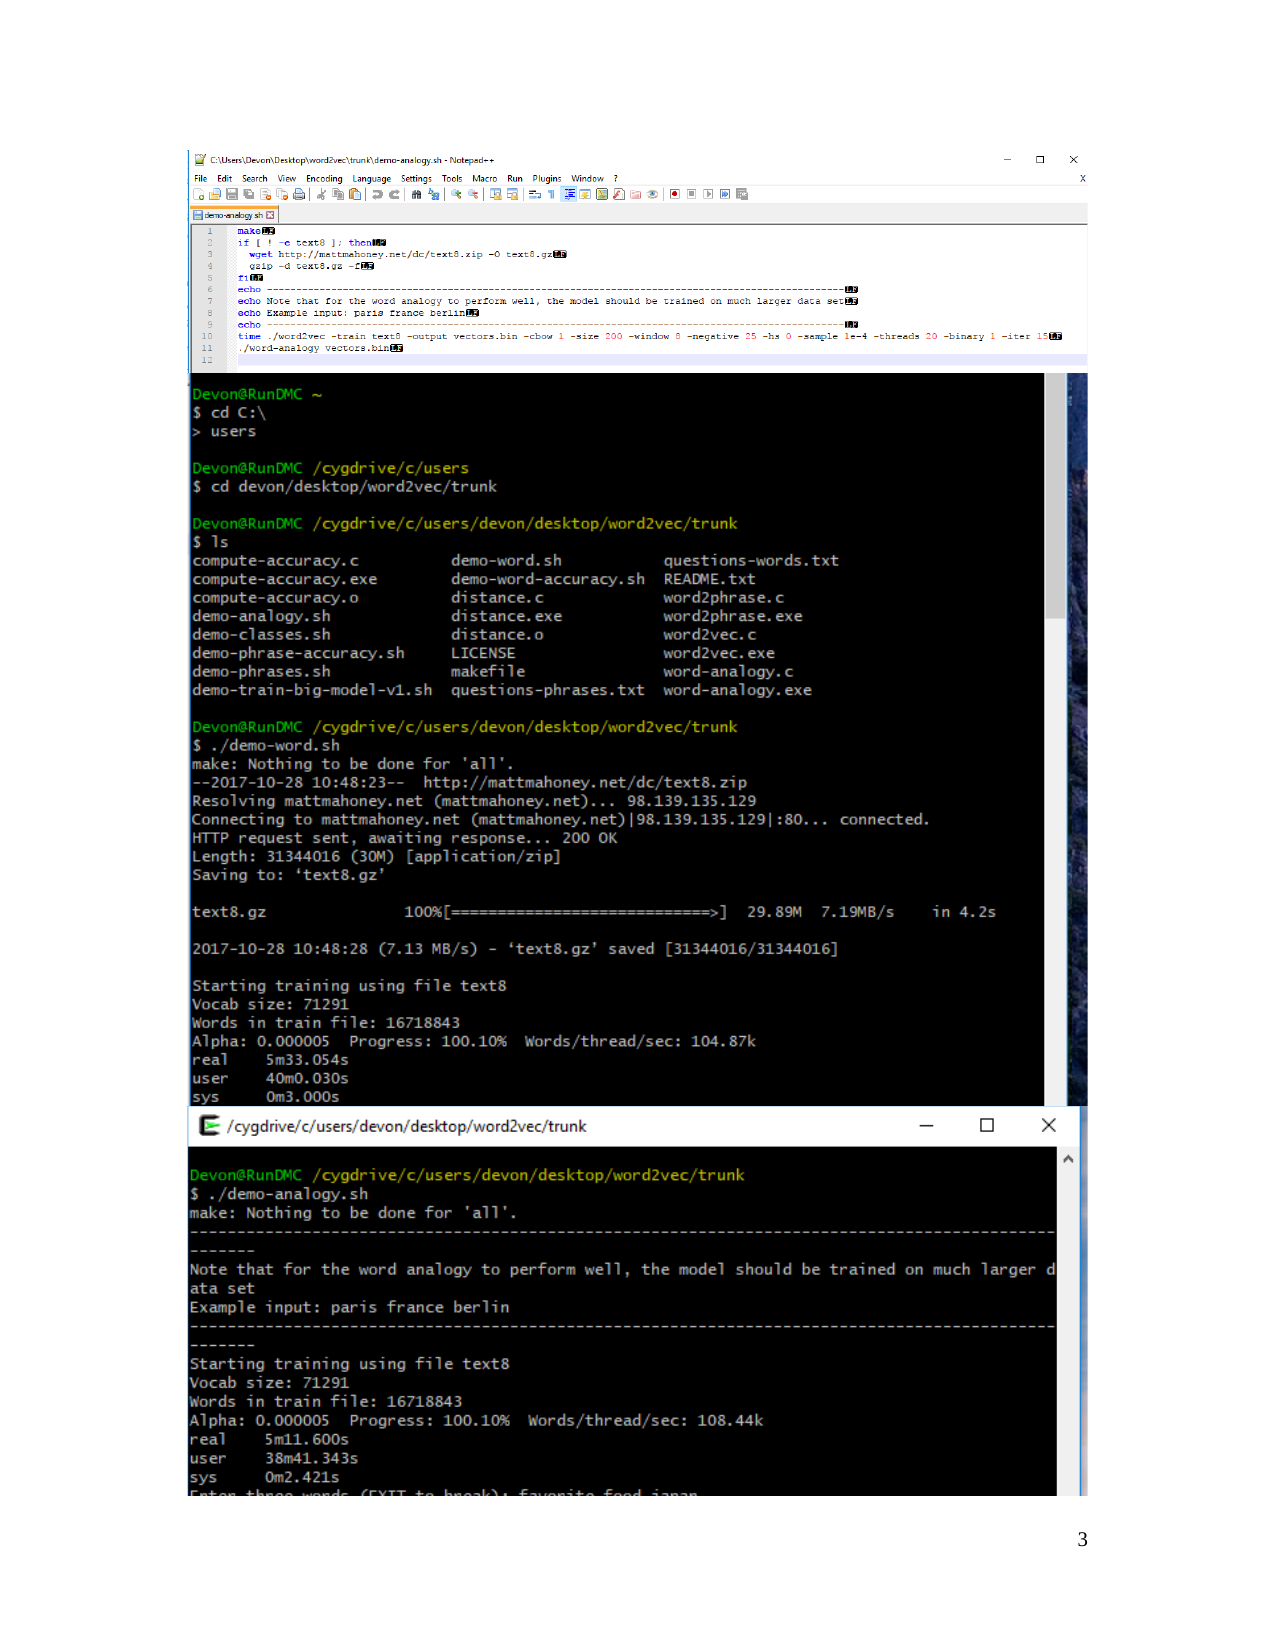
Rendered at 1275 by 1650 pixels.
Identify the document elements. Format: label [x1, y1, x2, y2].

picture [187, 150, 1088, 1496]
